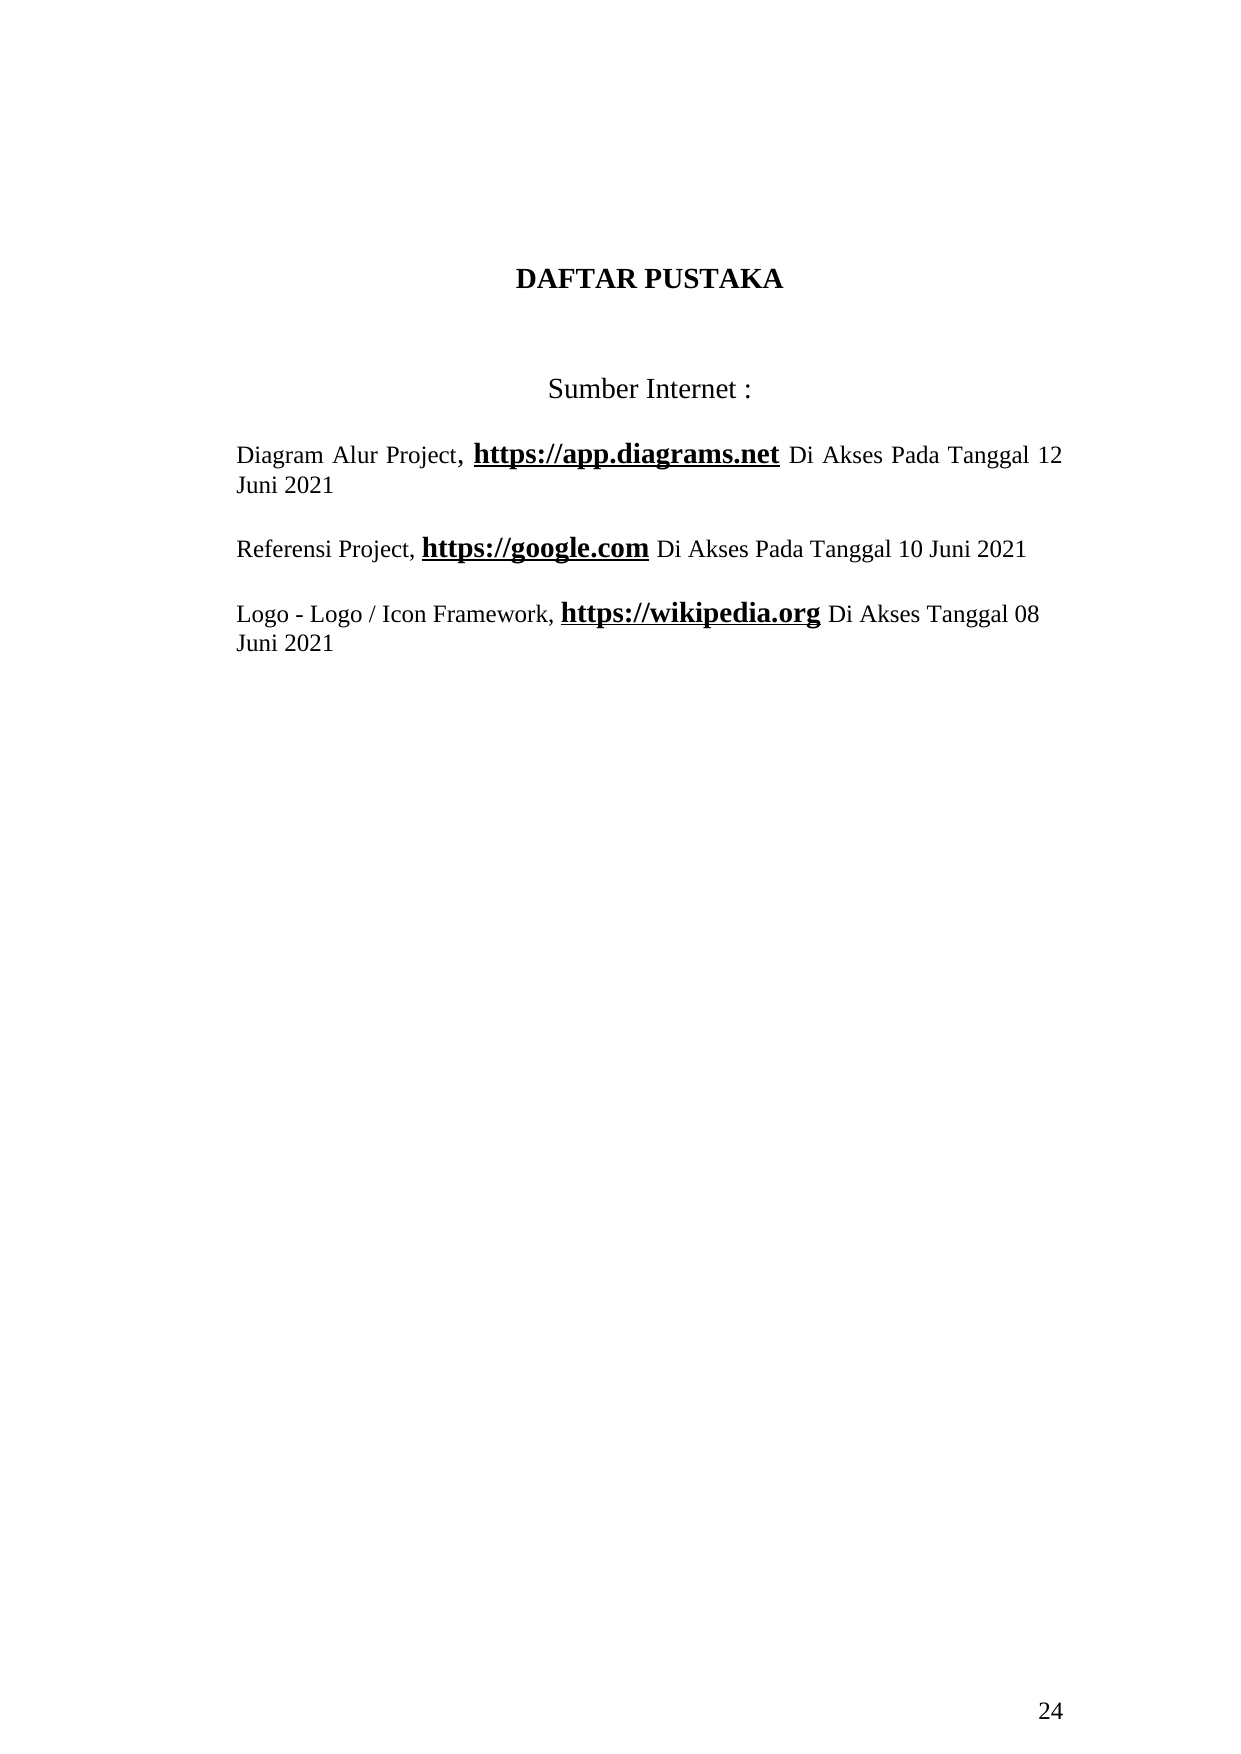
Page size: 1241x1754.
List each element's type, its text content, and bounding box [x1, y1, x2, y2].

text Diagram Alur Project, https://app.diagrams.net Di Akses Pada Tanggal 12 Juni 2021 [236, 436, 1063, 499]
text Referensi Project, https://google.com Di Akses Pada Tanggal 10 Juni 2021 [236, 530, 1063, 563]
text Sumber Internet : [236, 372, 1063, 405]
subtitle DAFTAR PUSTAKA [236, 261, 1063, 294]
text Logo - Logo / Icon Framework, https://wikipedia.org Di Akses Tanggal 08 Juni 2021 [236, 595, 1063, 657]
